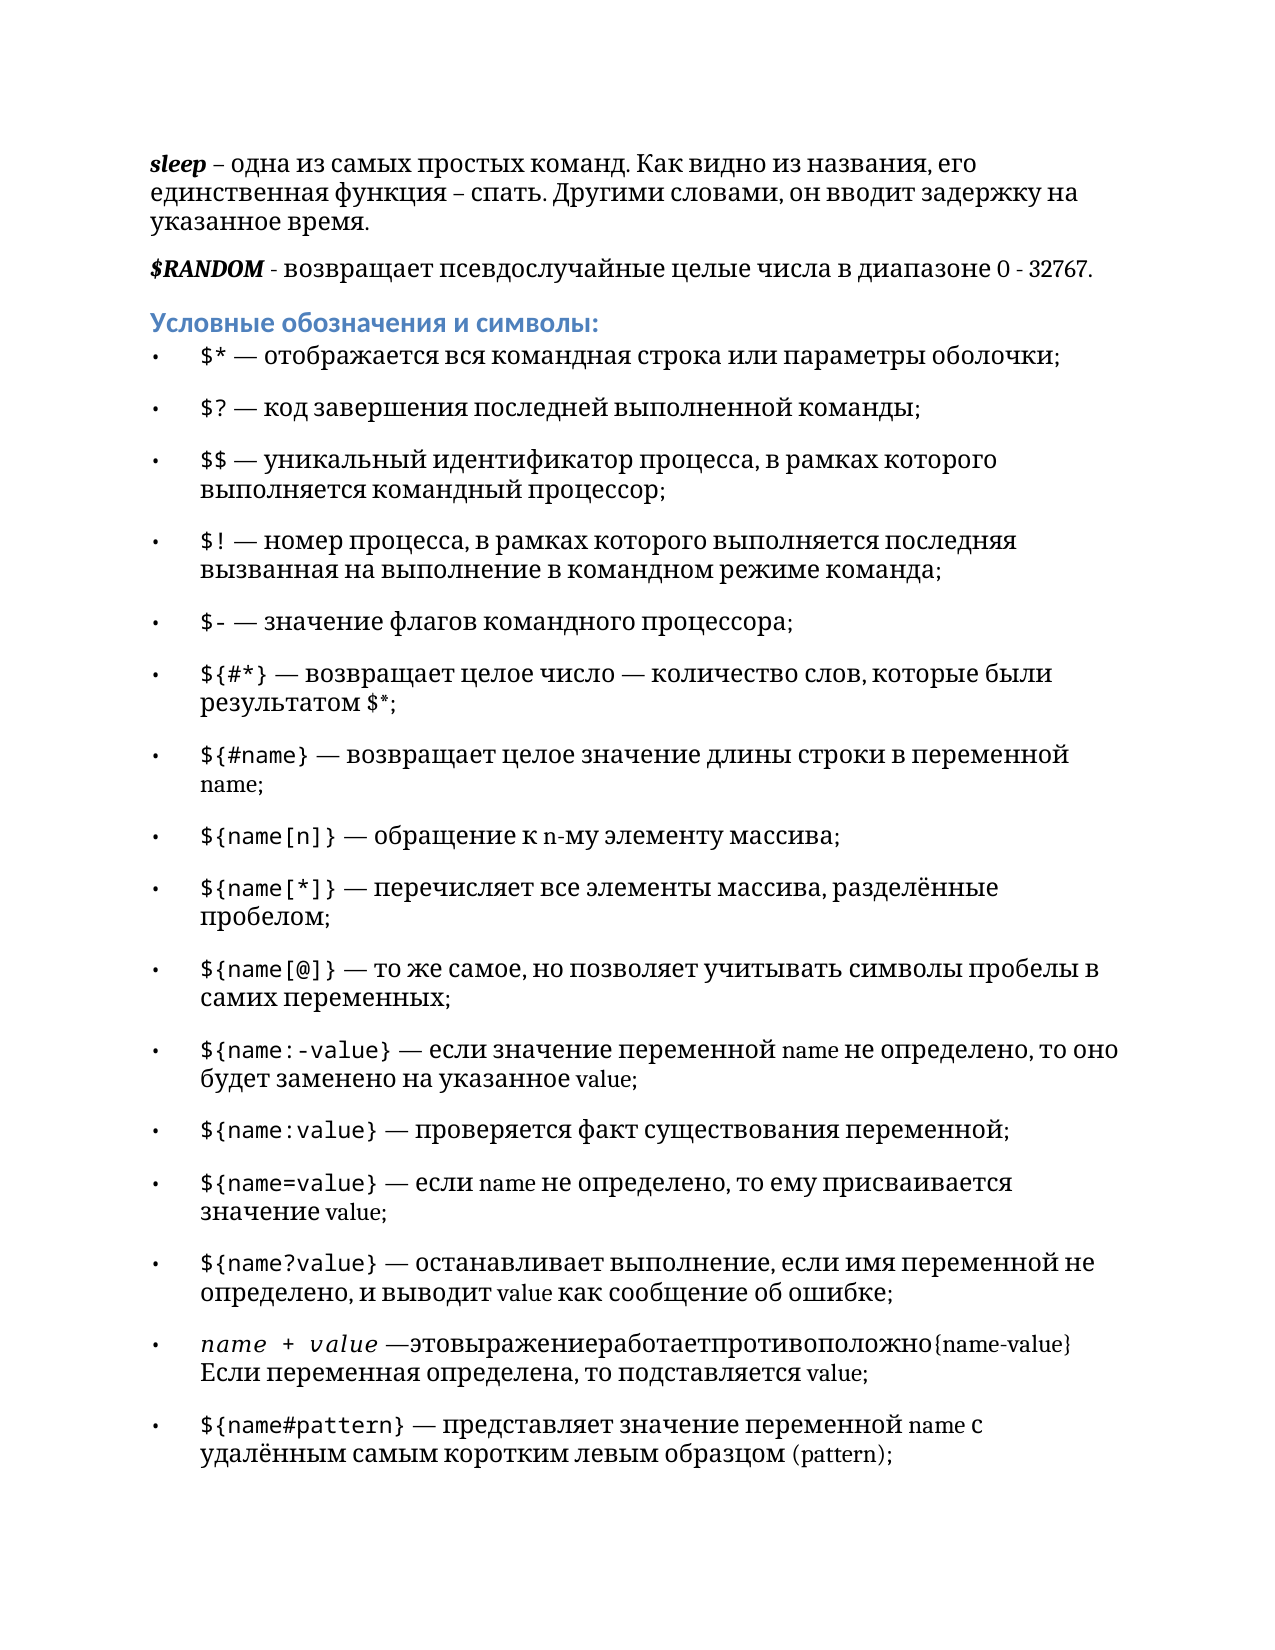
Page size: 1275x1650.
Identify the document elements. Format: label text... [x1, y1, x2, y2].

list $? — код завершения последней выполненной команды; [150, 392, 1125, 423]
text sleep – одна из самых простых команд. Как видно из названия, его единственная функция – спать. Другими словами, он вводит задержку на указанное время. [150, 150, 1125, 236]
list 𝑛𝑎𝑚𝑒 + 𝑣𝑎𝑙𝑢𝑒 —этовыражениеработаетпротивоположно{name-value} Если переменная определена, то подставляется value; [150, 1328, 1125, 1388]
text $RANDOM - возвращает псевдослучайные целые числа в диапазоне 0 - 32767. [150, 255, 1125, 284]
list ${name:-value} — если значение переменной name не определено, то оно будет заменено на указанное value; [150, 1033, 1125, 1093]
list ${name=value} — если name не определено, то ему присваивается значение value; [150, 1166, 1125, 1226]
list ${name[@]} — то же самое, но позволяет учитывать символы пробелы в самих переменных; [150, 953, 1125, 1013]
list $- — значение флагов командного процессора; [150, 606, 1125, 637]
list $* — отображается вся командная строка или параметры оболочки; [150, 340, 1125, 371]
list ${name#pattern} — представляет значение переменной name с удалённым самым коротким левым образцом (pattern); [150, 1409, 1125, 1469]
subtitle Условные обозначения и символы: [150, 304, 1125, 340]
list $$ — уникальный идентификатор процесса, в рамках которого выполняется командный процессор; [150, 444, 1125, 504]
list $! — номер процесса, в рамках которого выполняется последняя вызванная на выполнение в командном режиме команда; [150, 525, 1125, 585]
list ${name?value} — останавливает выполнение, если имя переменной не определено, и выводит value как сообщение об ошибке; [150, 1247, 1125, 1307]
list ${name[n]} — обращение к n-му элементу массива; [150, 820, 1125, 851]
list ${name[*]} — перечисляет все элементы массива, разделённые пробелом; [150, 872, 1125, 932]
list ${#*} — возвращает целое число — количество слов, которые были результатом $*; [150, 658, 1125, 718]
list ${name:value} — проверяется факт существования переменной; [150, 1114, 1125, 1146]
list ${#name} — возвращает целое значение длины строки в переменной name; [150, 739, 1125, 799]
